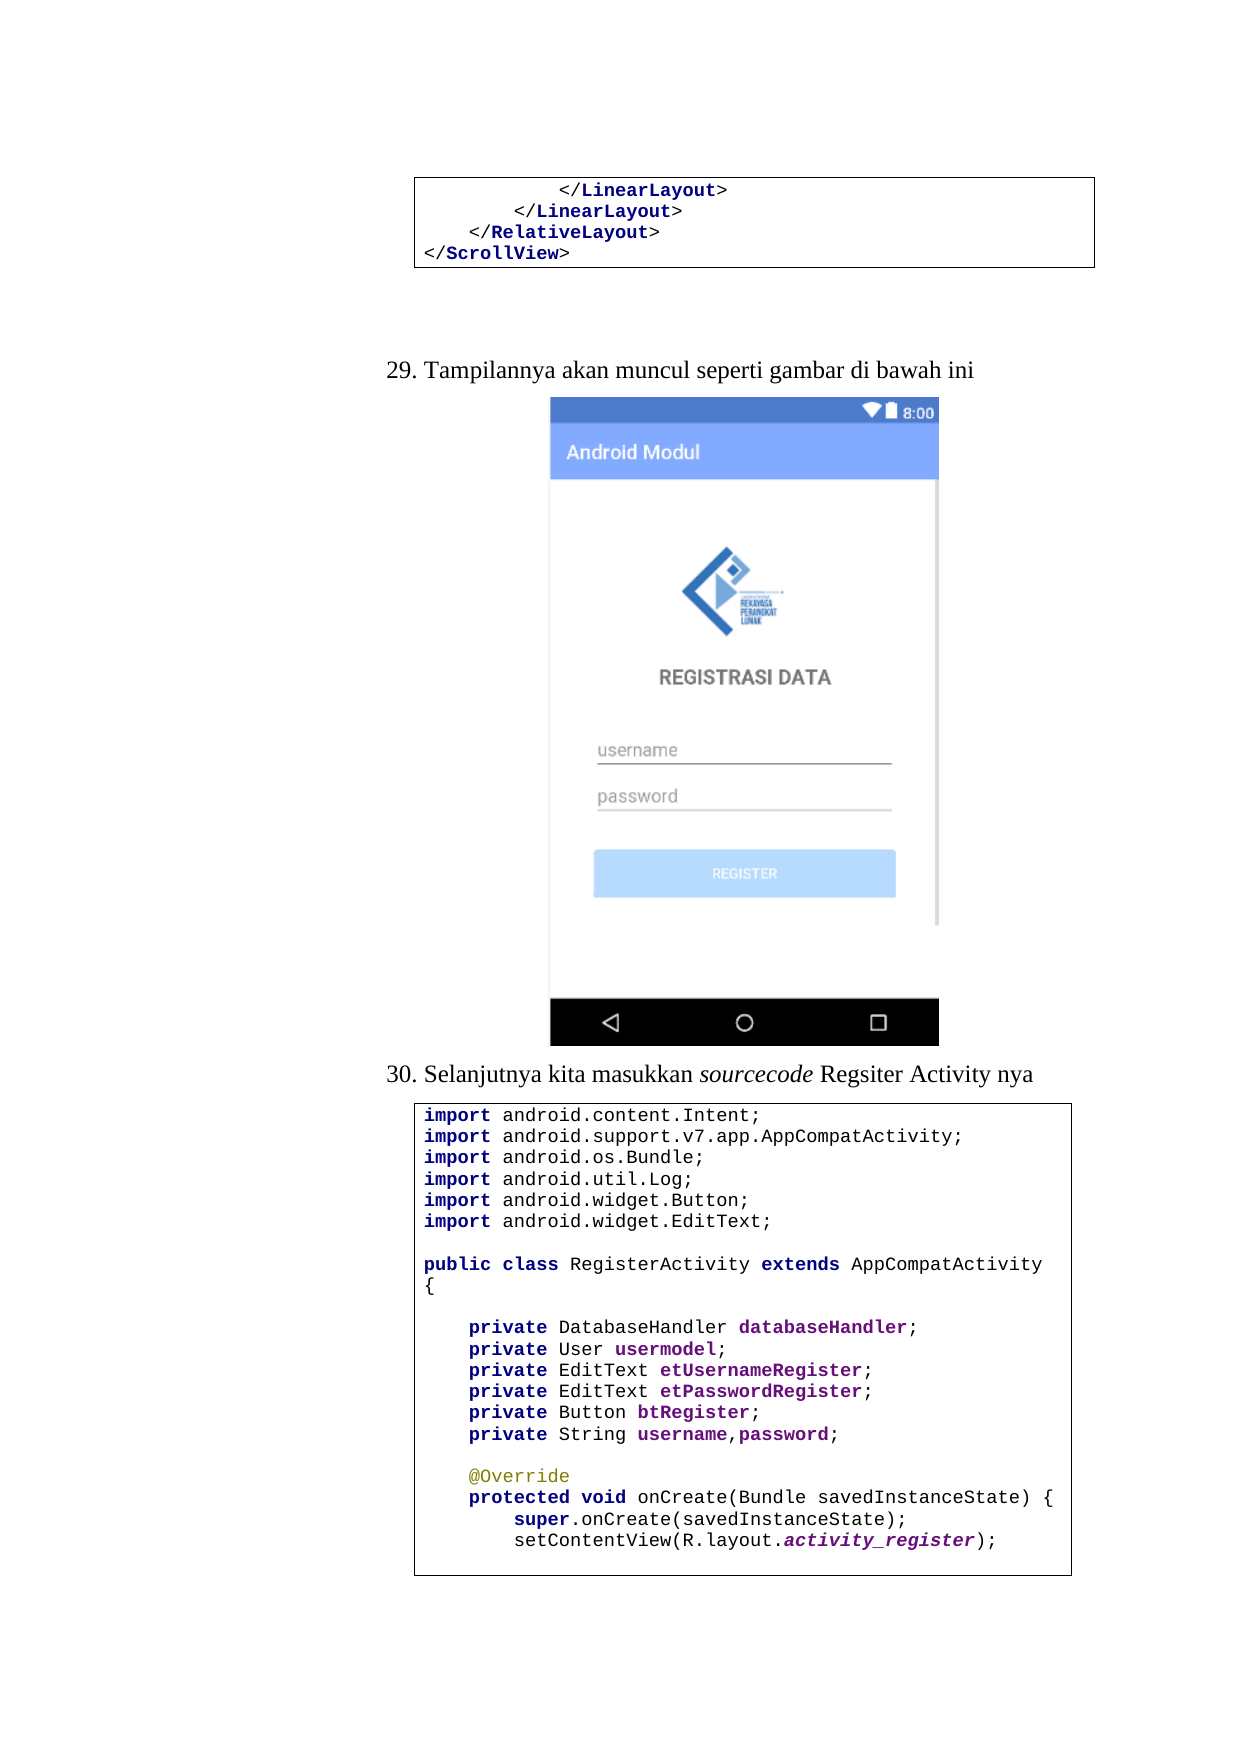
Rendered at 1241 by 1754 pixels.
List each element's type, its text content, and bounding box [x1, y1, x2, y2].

picture [548, 397, 939, 1046]
list Tampilannya akan muncul seperti gambar di bawah ini [386, 355, 1063, 383]
list Selanjutnya kita masukkan sourcecode Regsiter Activity nya [386, 1059, 1063, 1088]
